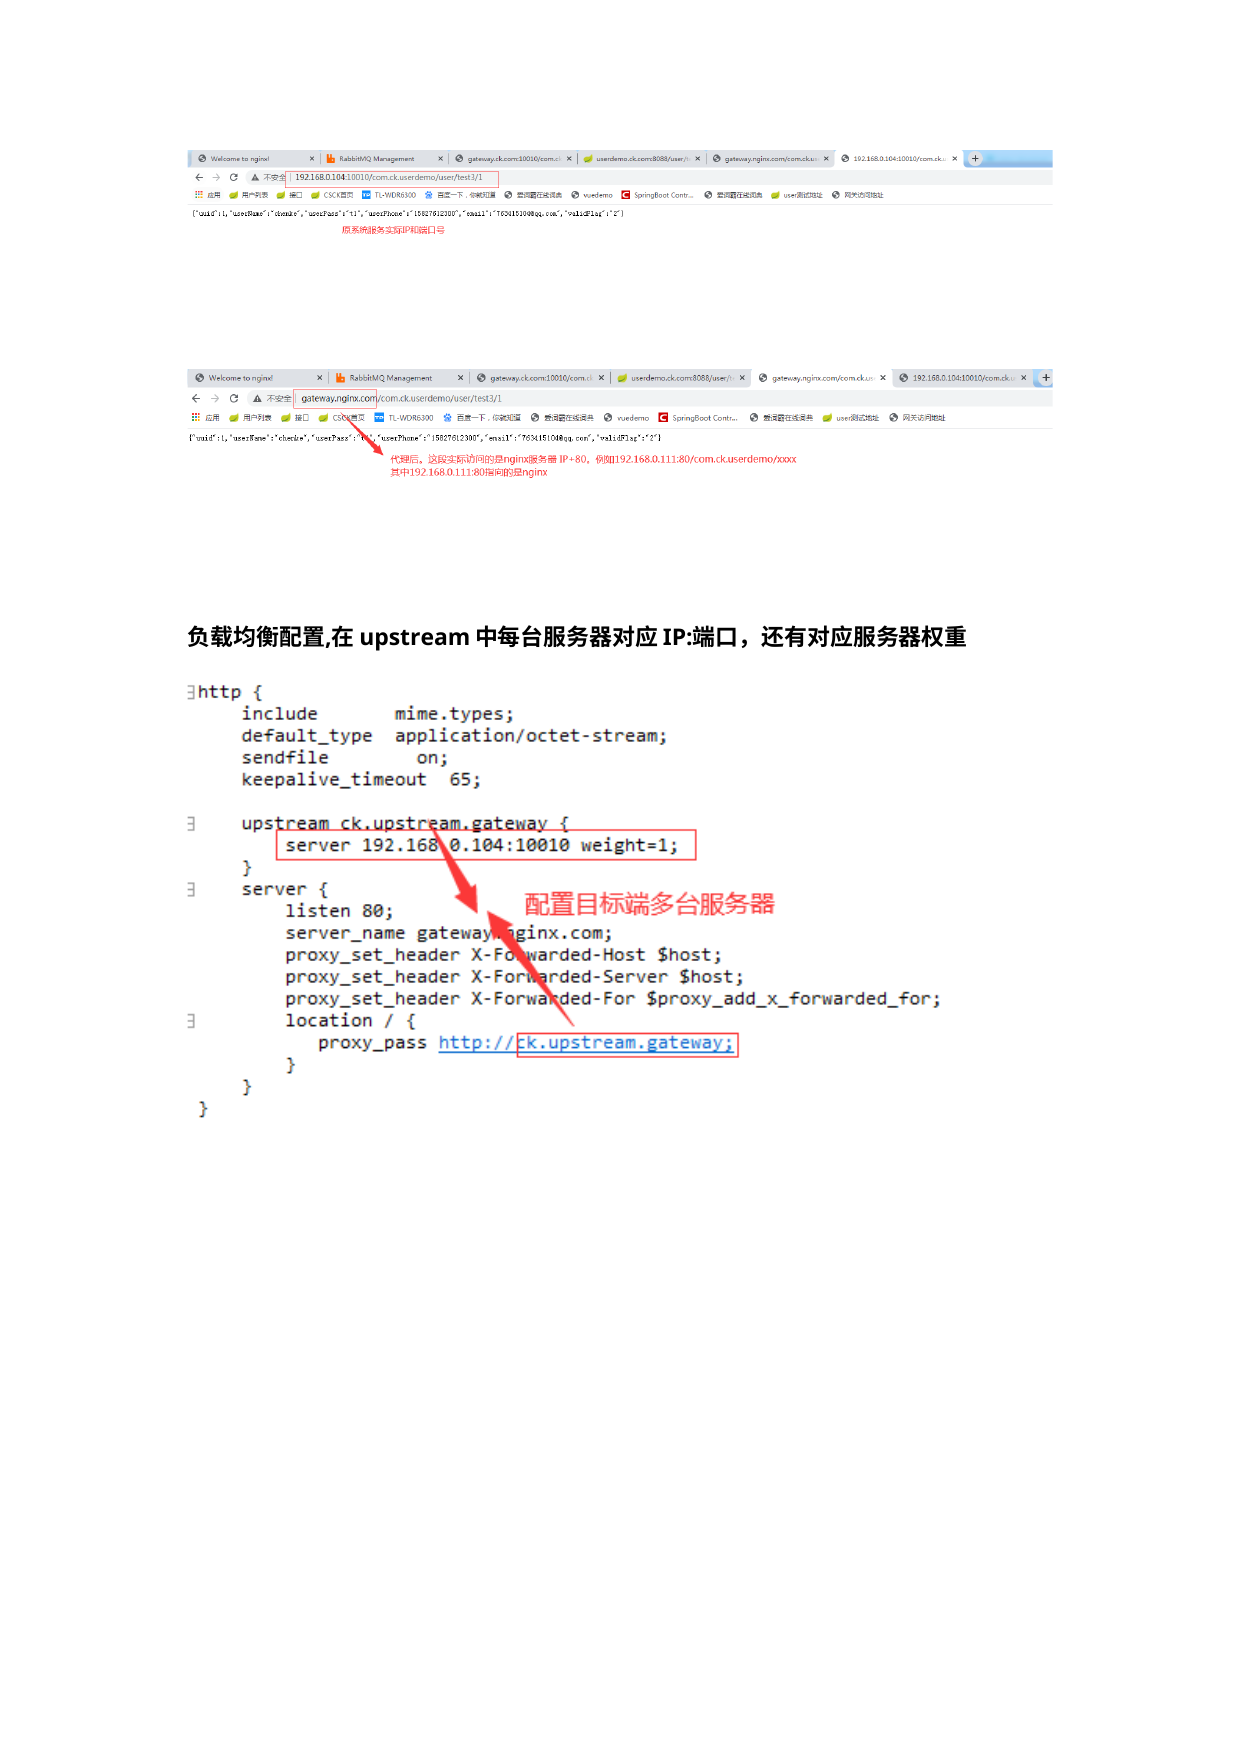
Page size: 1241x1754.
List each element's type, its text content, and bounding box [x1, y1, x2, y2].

picture [187, 150, 1053, 349]
picture [187, 369, 1053, 547]
picture [187, 673, 944, 1130]
text 负载均衡配置,在upstream中每台服务器对应IP:端口，还有对应服务器权重 [187, 619, 1053, 652]
